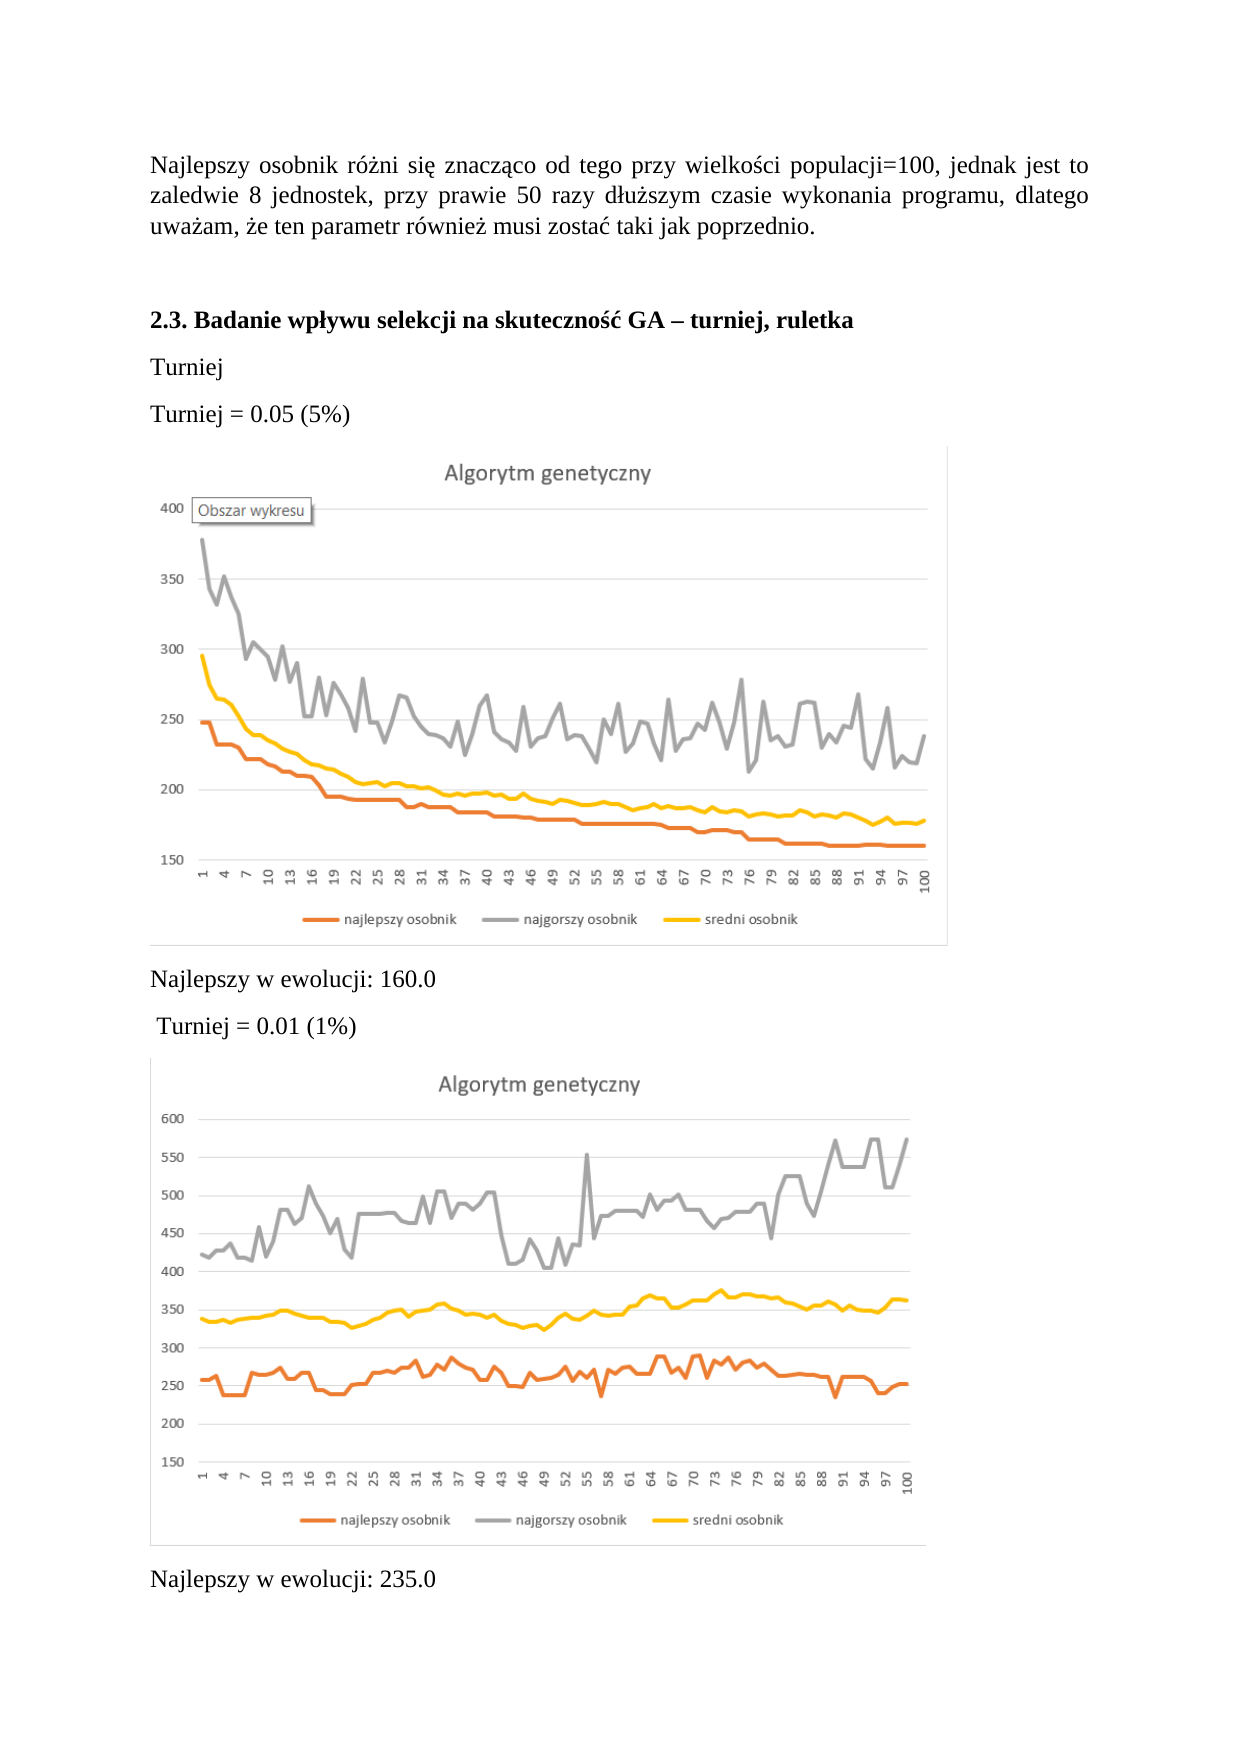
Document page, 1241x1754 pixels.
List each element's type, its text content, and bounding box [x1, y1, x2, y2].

text 2.3. Badanie wpływu selekcji na skuteczność GA – turniej, ruletka [150, 305, 1090, 334]
text Najlepszy w ewolucji: 235.0 [150, 1564, 1090, 1593]
text Najlepszy w ewolucji: 160.0 [150, 964, 1090, 993]
text Turniej [150, 352, 1090, 381]
text Najlepszy osobnik różni się znacząco od tego przy wielkości populacji=100, jednak jest to zaledwie 8 jednostek, przy prawie 50 razy dłuższym czasie wykonania programu, dlatego uważam, że ten parametr również musi zostać taki jak poprzednio. [150, 150, 1090, 239]
picture [150, 446, 948, 946]
text Turniej = 0.01 (1%) [150, 1011, 1090, 1040]
picture [150, 1058, 927, 1546]
text Turniej = 0.05 (5%) [150, 399, 1090, 428]
